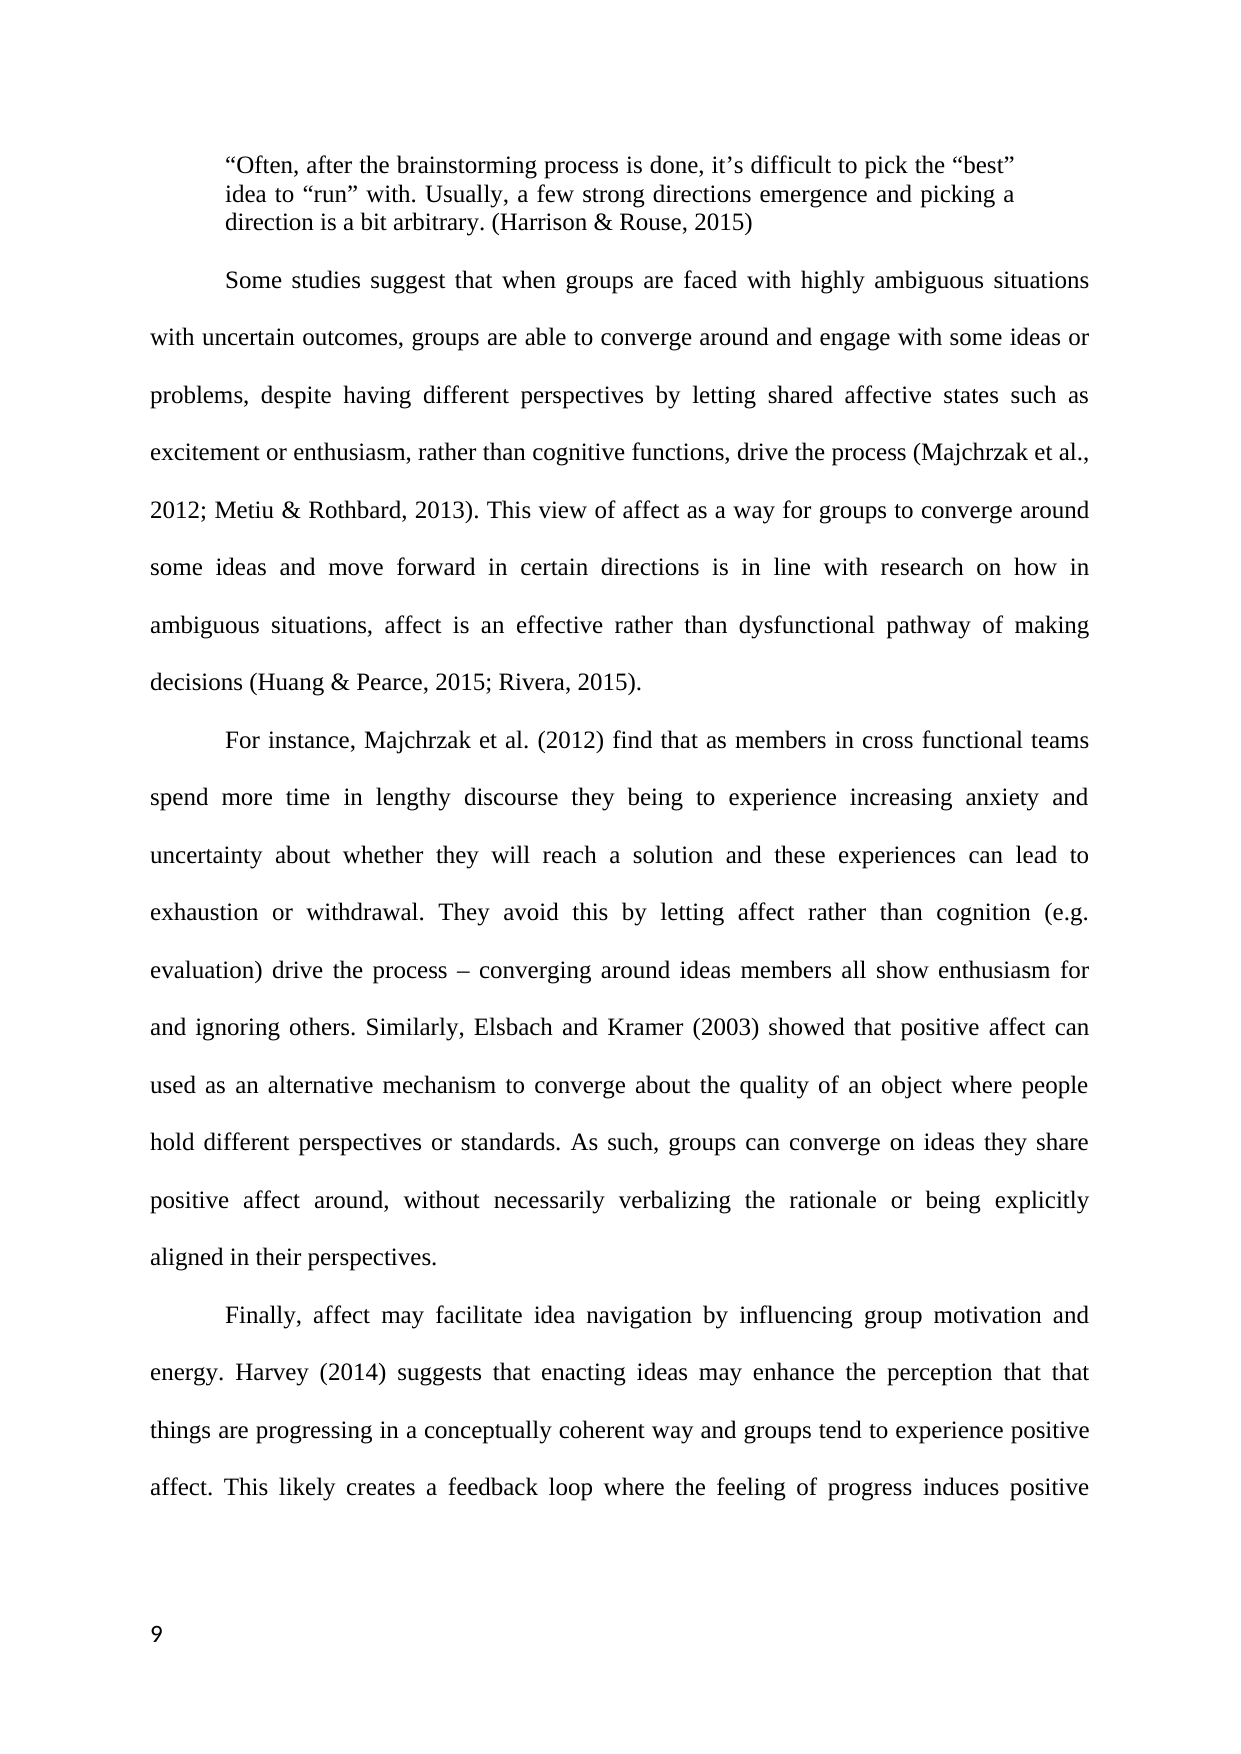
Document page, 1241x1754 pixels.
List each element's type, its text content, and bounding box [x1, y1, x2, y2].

text For instance, Majchrzak et al. (2012) find that as members in cross functional teams spend more time in lengthy discourse they being to experience increasing anxiety and uncertainty about whether they will reach a solution and these experiences can lead to exhaustion or withdrawal. They avoid this by letting affect rather than cognition (e.g. evaluation) drive the process – converging around ideas members all show enthusiasm for and ignoring others. Similarly, Elsbach and Kramer (2003) showed that positive affect can used as an alternative mechanism to converge about the quality of an object where people hold different perspectives or standards. As such, groups can converge on ideas they share positive affect around, without necessarily verbalizing the rationale or being explicitly aligned in their perspectives. [150, 725, 1090, 1271]
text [150, 1300, 1090, 1501]
text Some studies suggest that when groups are faced with highly ambiguous situations with uncertain outcomes, groups are able to converge around and engage with some ideas or problems, despite having different perspectives by letting shared affective states such as excitement or enthusiasm, rather than cognitive functions, drive the process (Majchrzak et al., 2012; Metiu & Rothbard, 2013). This view of affect as a way for groups to converge around some ideas and move forward in certain directions is in line with research on how in ambiguous situations, affect is an effective rather than dysfunctional pathway of making decisions (Huang & Pearce, 2015; Rivera, 2015). [150, 265, 1090, 696]
text “Often, after the brainstorming process is done, it’s difficult to pick the “best” idea to “run” with. Usually, a few strong directions emergence and picking a direction is a bit arbitrary. (Harrison & Rouse, 2015) [225, 150, 1015, 236]
